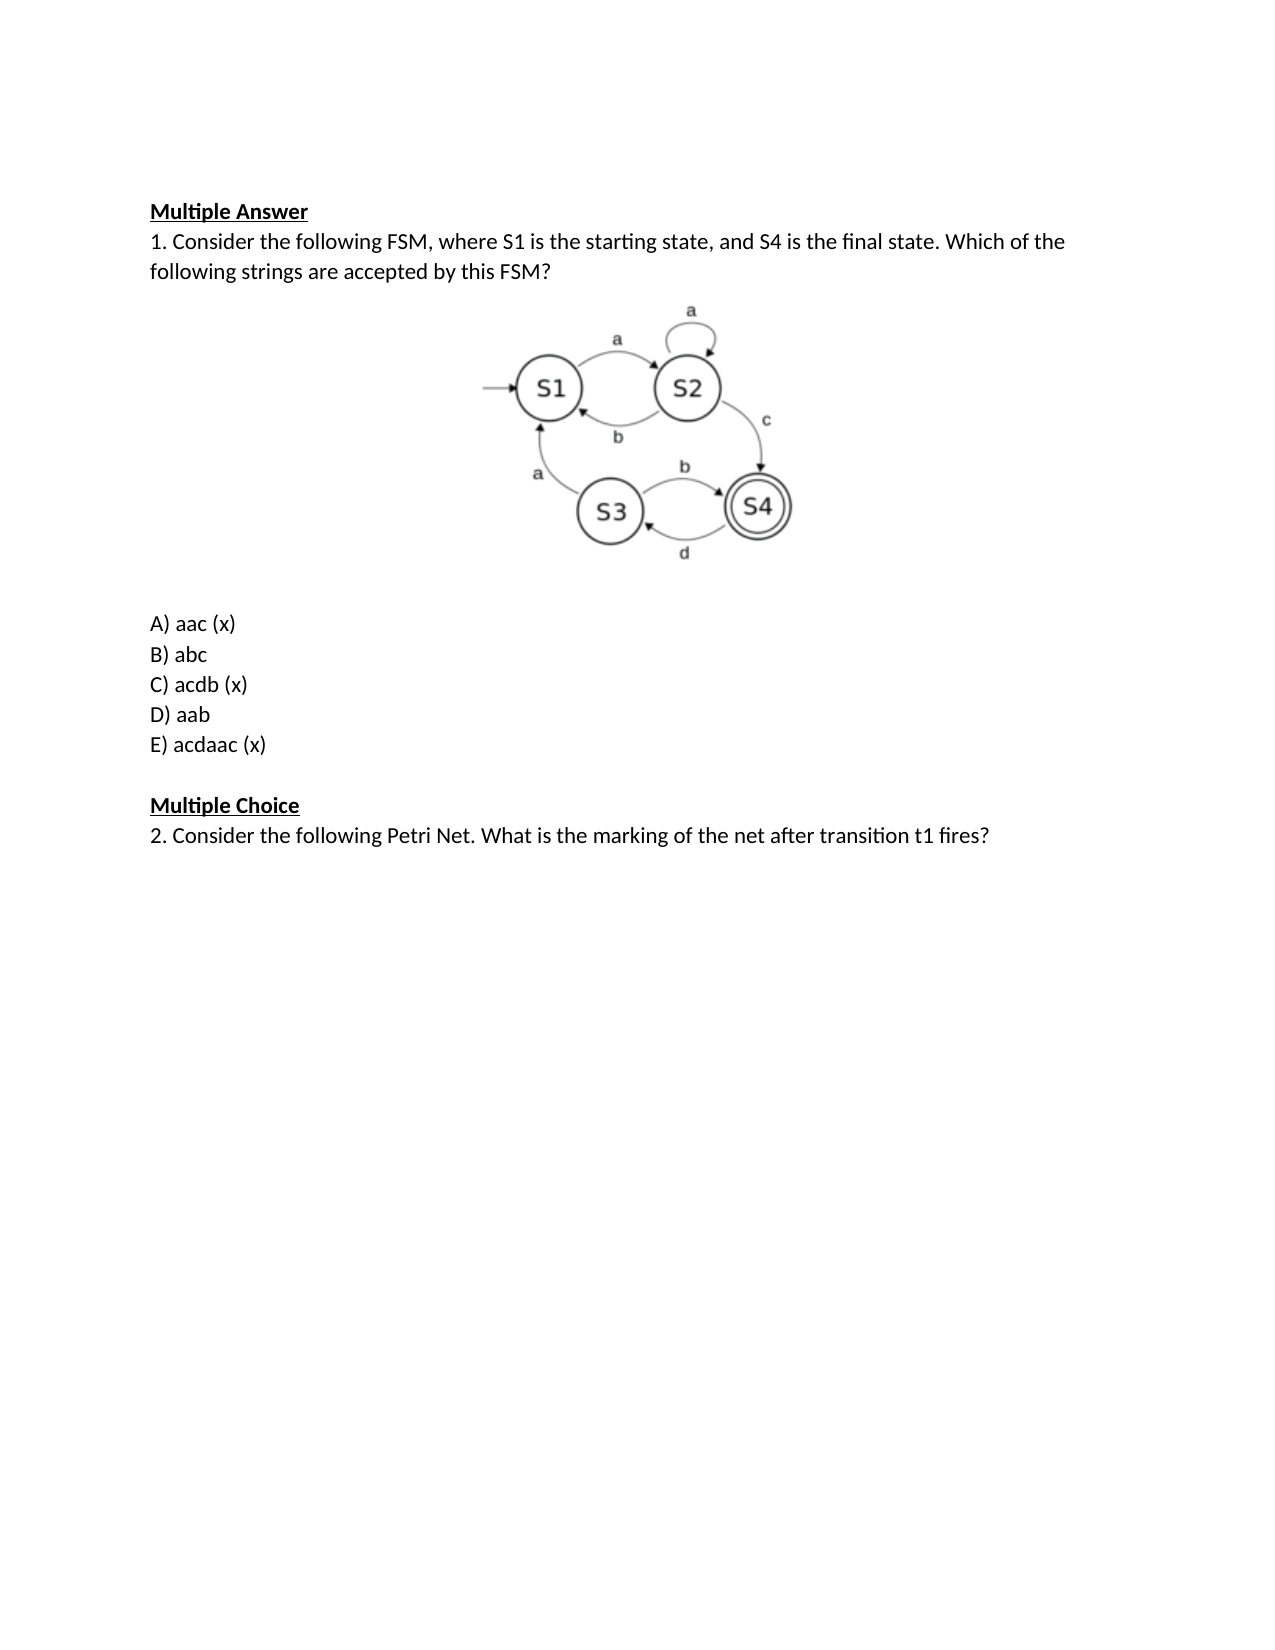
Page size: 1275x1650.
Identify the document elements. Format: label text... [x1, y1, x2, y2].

text 1. Consider the following FSM, where S1 is the starting state, and S4 is the final state. Which of the following strings are accepted by this FSM? [150, 227, 1125, 285]
text Multiple Answer [150, 197, 1125, 225]
text 2. Consider the following Petri Net. What is the marking of the net after transition t1 fires? [150, 821, 1125, 849]
text Multiple Choice [150, 791, 1125, 819]
text D) aab [150, 700, 1125, 728]
text B) abc [150, 640, 1125, 668]
text E) acdaac (x) [150, 730, 1125, 758]
text A) aac (x) [150, 609, 1125, 637]
text C) acdb (x) [150, 670, 1125, 698]
picture [481, 304, 794, 561]
